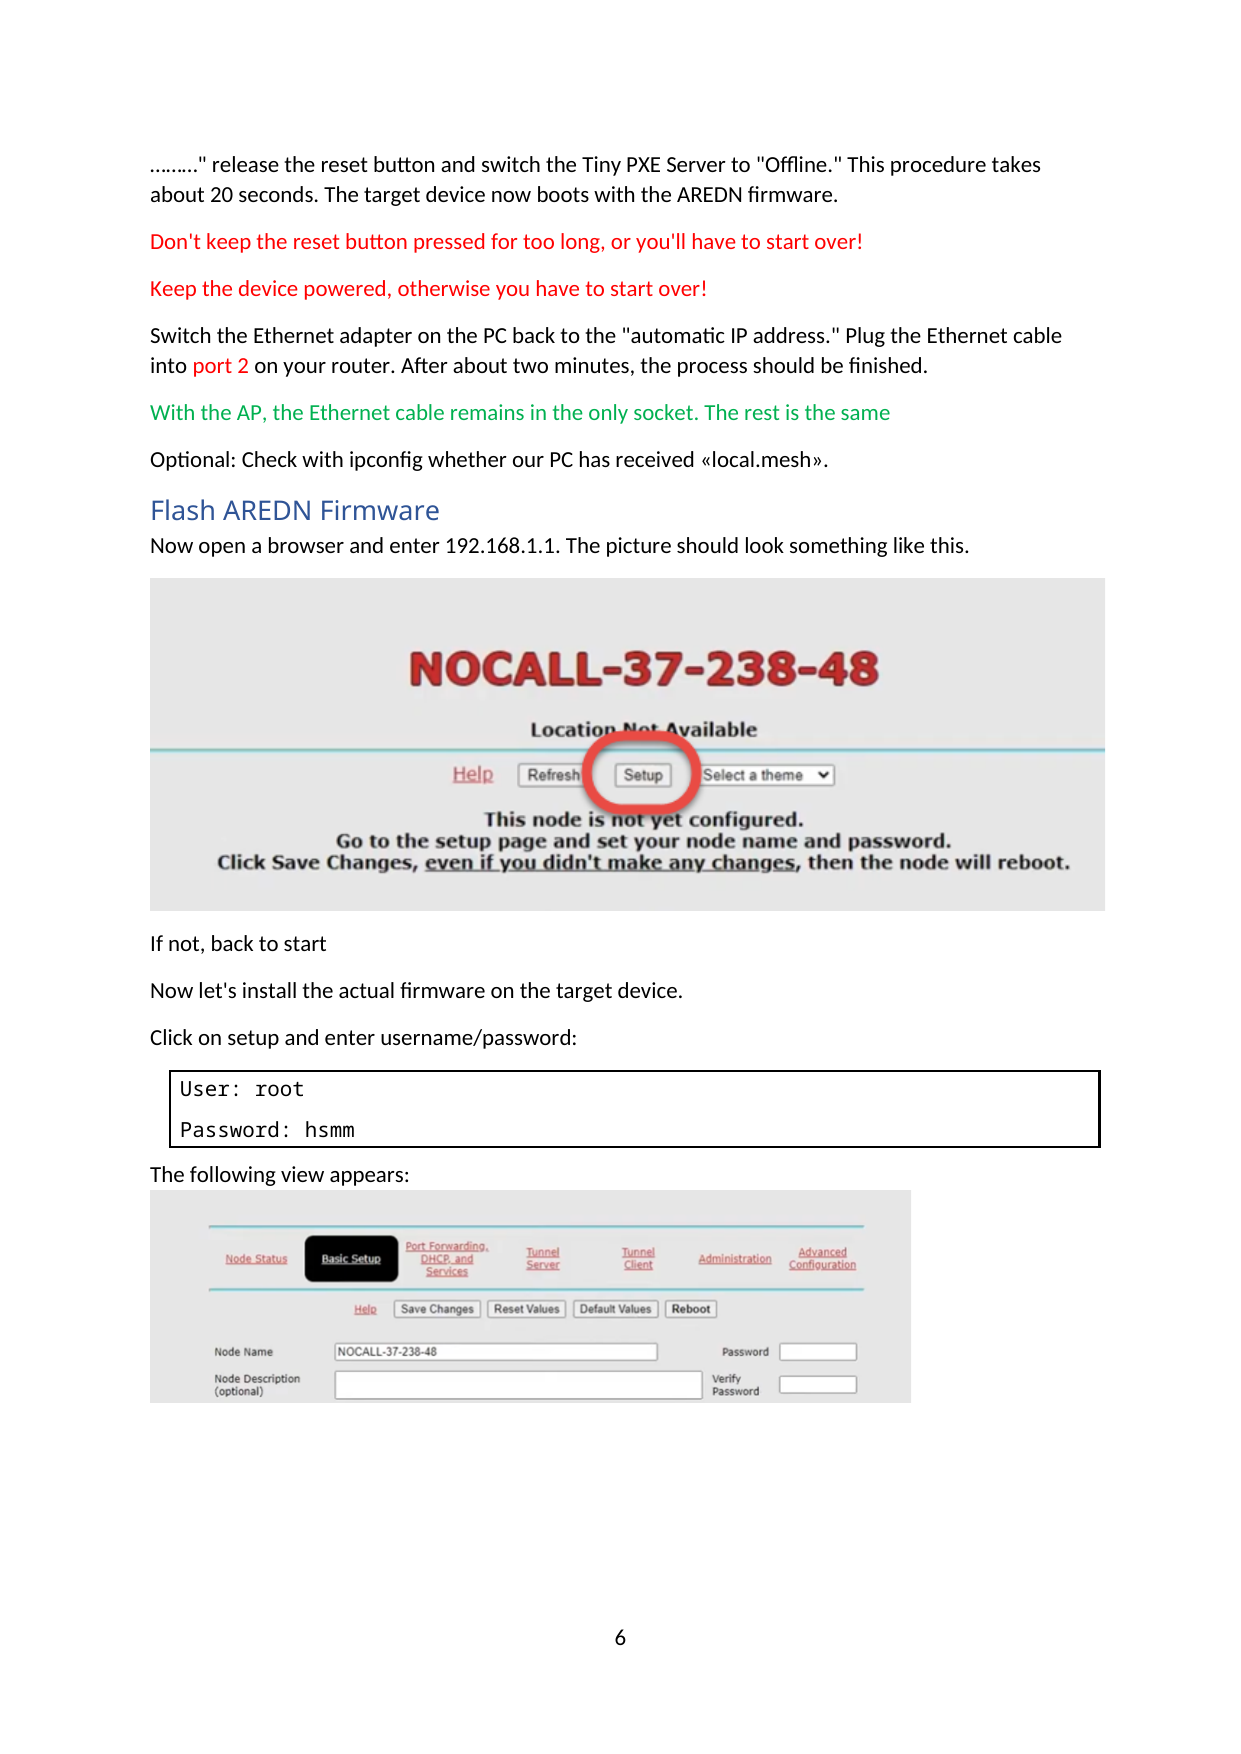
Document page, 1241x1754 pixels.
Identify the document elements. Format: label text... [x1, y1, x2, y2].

text Optional: Check with ipconfig whether our PC has received «local.mesh». [150, 445, 1090, 473]
text Now open a browser and enter 192.168.1.1. The picture should look something like this. [150, 531, 1090, 559]
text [150, 150, 1090, 208]
picture [150, 1190, 912, 1403]
text User: root [171, 1072, 1098, 1103]
text If not, back to start [150, 929, 1090, 957]
text Don't keep the reset button pressed for too long, or you'll have to start over! [150, 227, 1090, 255]
text Click on setup and enter username/password: [150, 1023, 1090, 1051]
text Password: hsmm [171, 1111, 1098, 1146]
text Keep the device powered, otherwise you have to start over! [150, 274, 1090, 302]
text Now let's install the actual firmware on the target device. [150, 976, 1090, 1004]
picture [150, 578, 1105, 911]
text With the AP, the Ethernet cable remains in the only socket. The rest is the same [150, 398, 1090, 426]
text Switch the Ethernet adapter on the PC back to the "automatic IP address." Plug the Ethernet cable into port 2 on your router. After about two minutes, the process should be finished. [150, 321, 1090, 379]
subtitle Flash AREDN Firmware [150, 492, 1090, 528]
